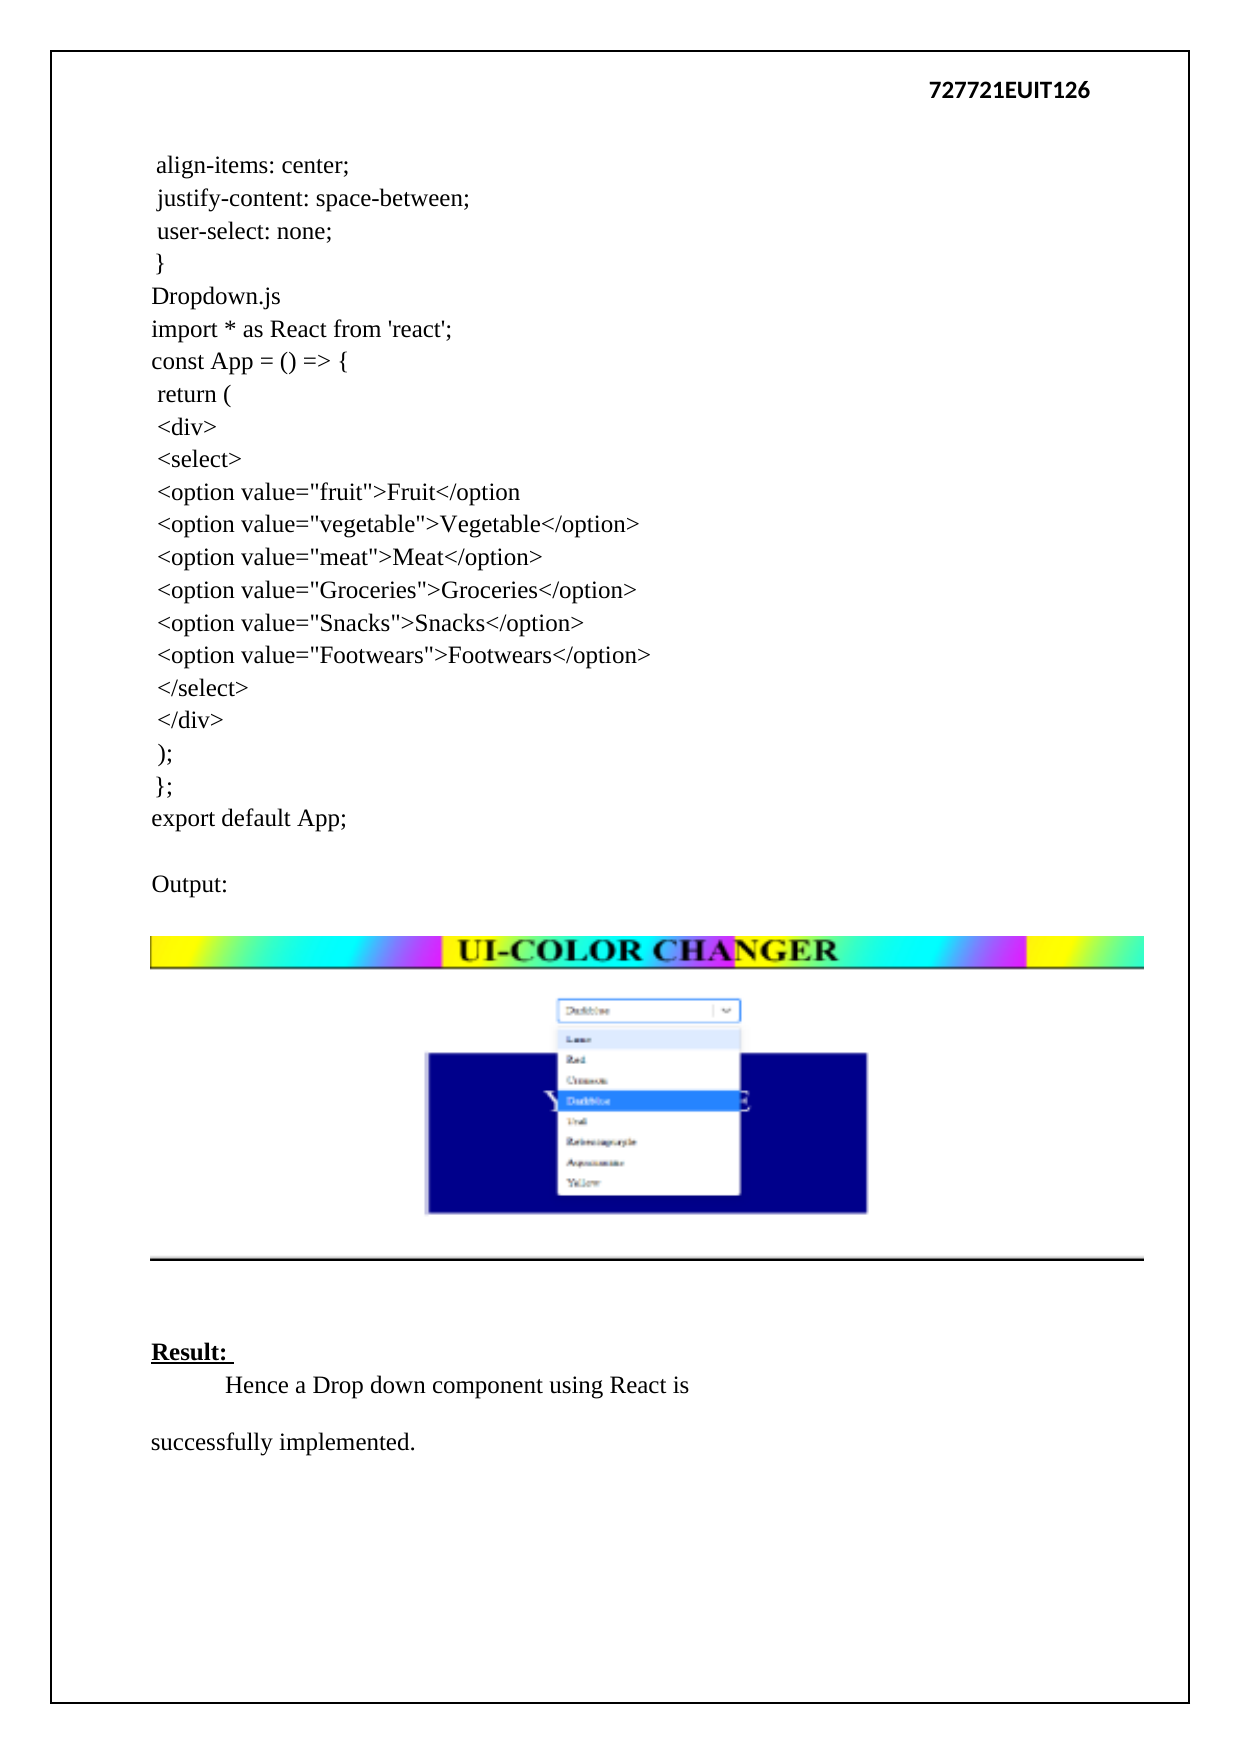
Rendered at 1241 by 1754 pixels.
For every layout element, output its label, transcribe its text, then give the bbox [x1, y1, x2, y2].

text Output: [151, 869, 1090, 898]
text user-select: none; [151, 216, 1090, 244]
text export default App; [151, 803, 1090, 832]
text Dropdown.js [151, 281, 1090, 310]
text import * as React from 'react'; [151, 314, 1090, 342]
text return ( [157, 379, 1090, 408]
text <option value="Snacks">Snacks</option> [151, 608, 1090, 636]
text align-items: center; [151, 150, 1090, 179]
text <option value="meat">Meat</option> [151, 542, 1090, 571]
picture [150, 936, 1144, 1261]
text ); [157, 738, 1090, 767]
text <option value="vegetable">Vegetable</option> [151, 509, 1090, 538]
text }; [154, 771, 1090, 800]
text } [154, 248, 1090, 277]
text <select> [151, 444, 1090, 473]
text Result: [151, 1337, 1090, 1366]
text </div> [151, 705, 1090, 734]
text <option value="Groceries">Groceries</option> [151, 575, 1090, 603]
text </select> [151, 673, 1090, 702]
text <option value="fruit">Fruit</option [151, 477, 1090, 506]
text justify-content: space-between; [151, 183, 1090, 212]
text <div> [151, 412, 1090, 440]
text Hence a Drop down component using React is successfully implemented. [151, 1370, 810, 1456]
text <option value="Footwears">Footwears</option> [151, 640, 1090, 669]
text const App = () => { [151, 346, 1090, 375]
